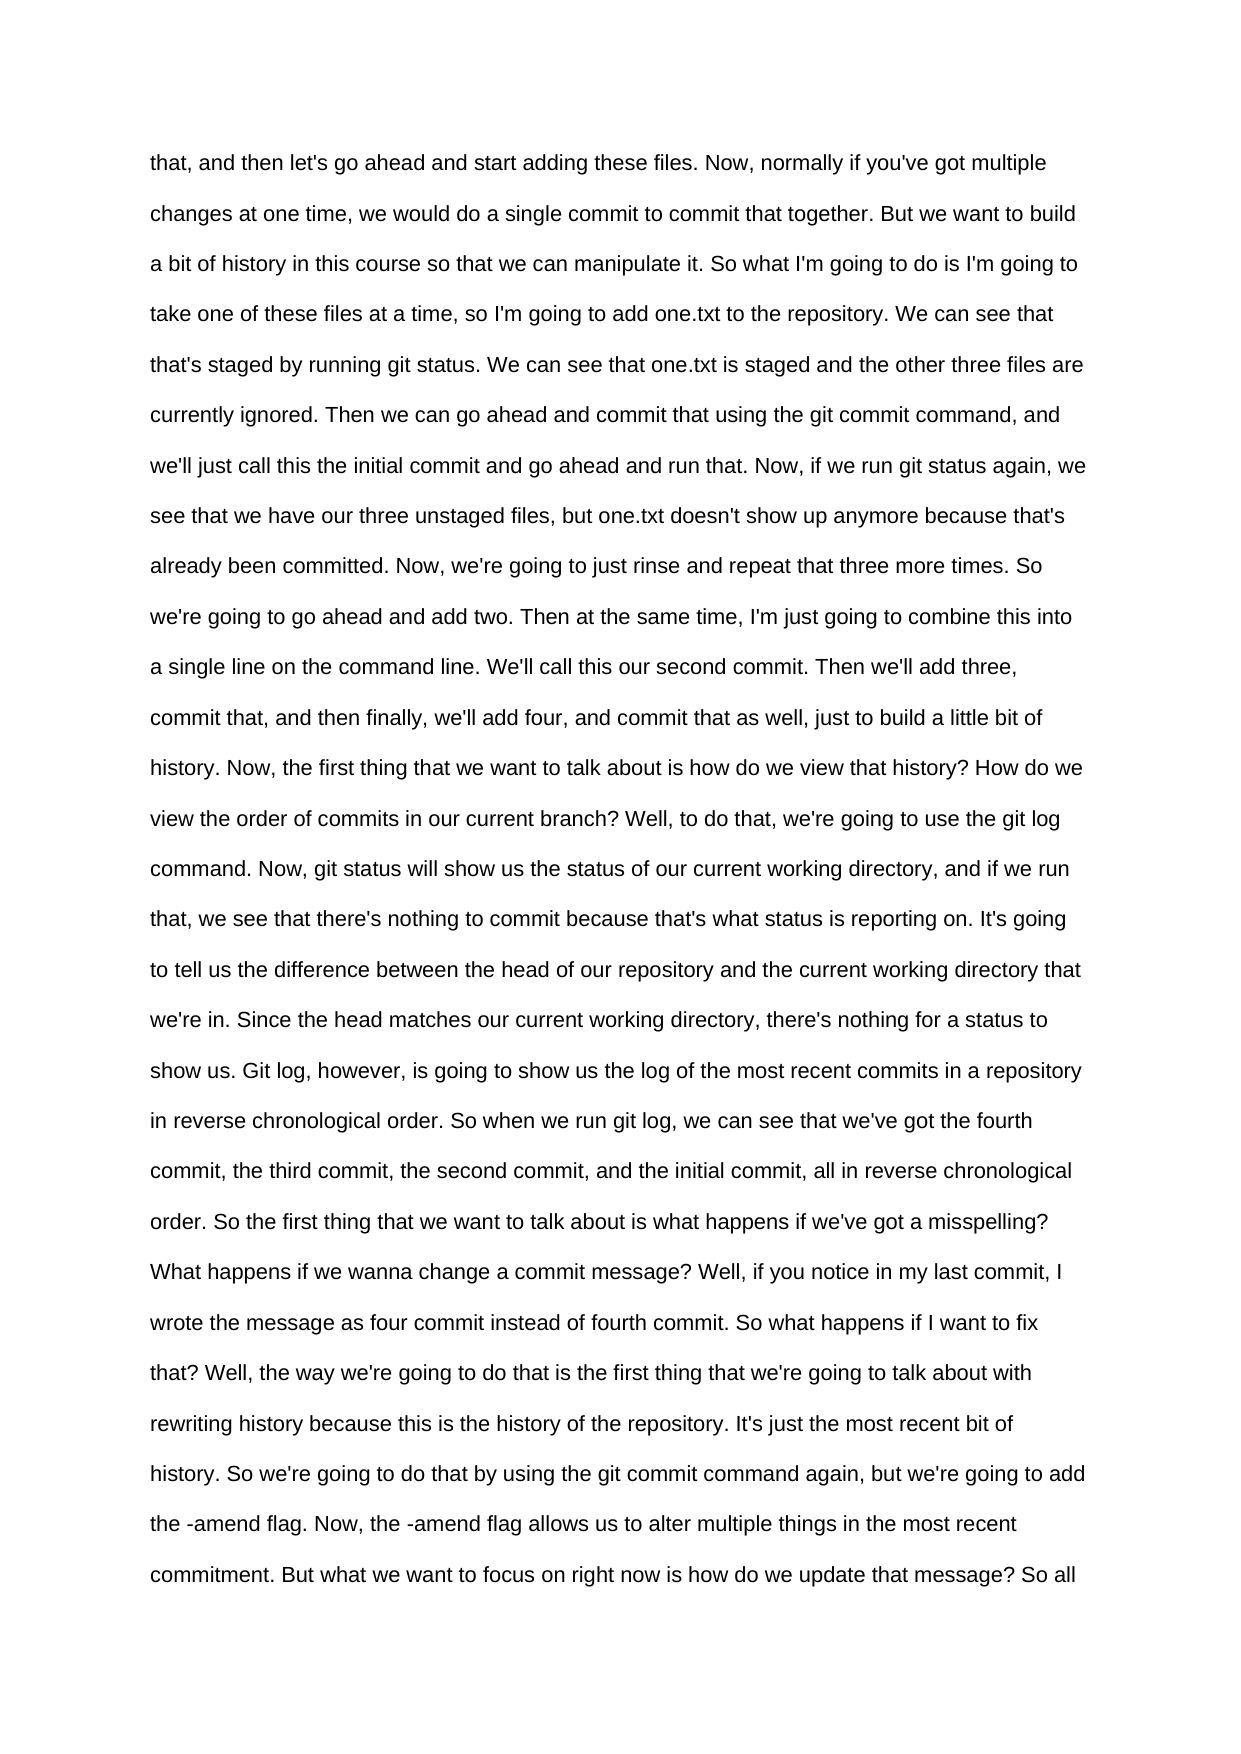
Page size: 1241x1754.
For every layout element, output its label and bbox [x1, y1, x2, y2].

text [150, 150, 1090, 1587]
